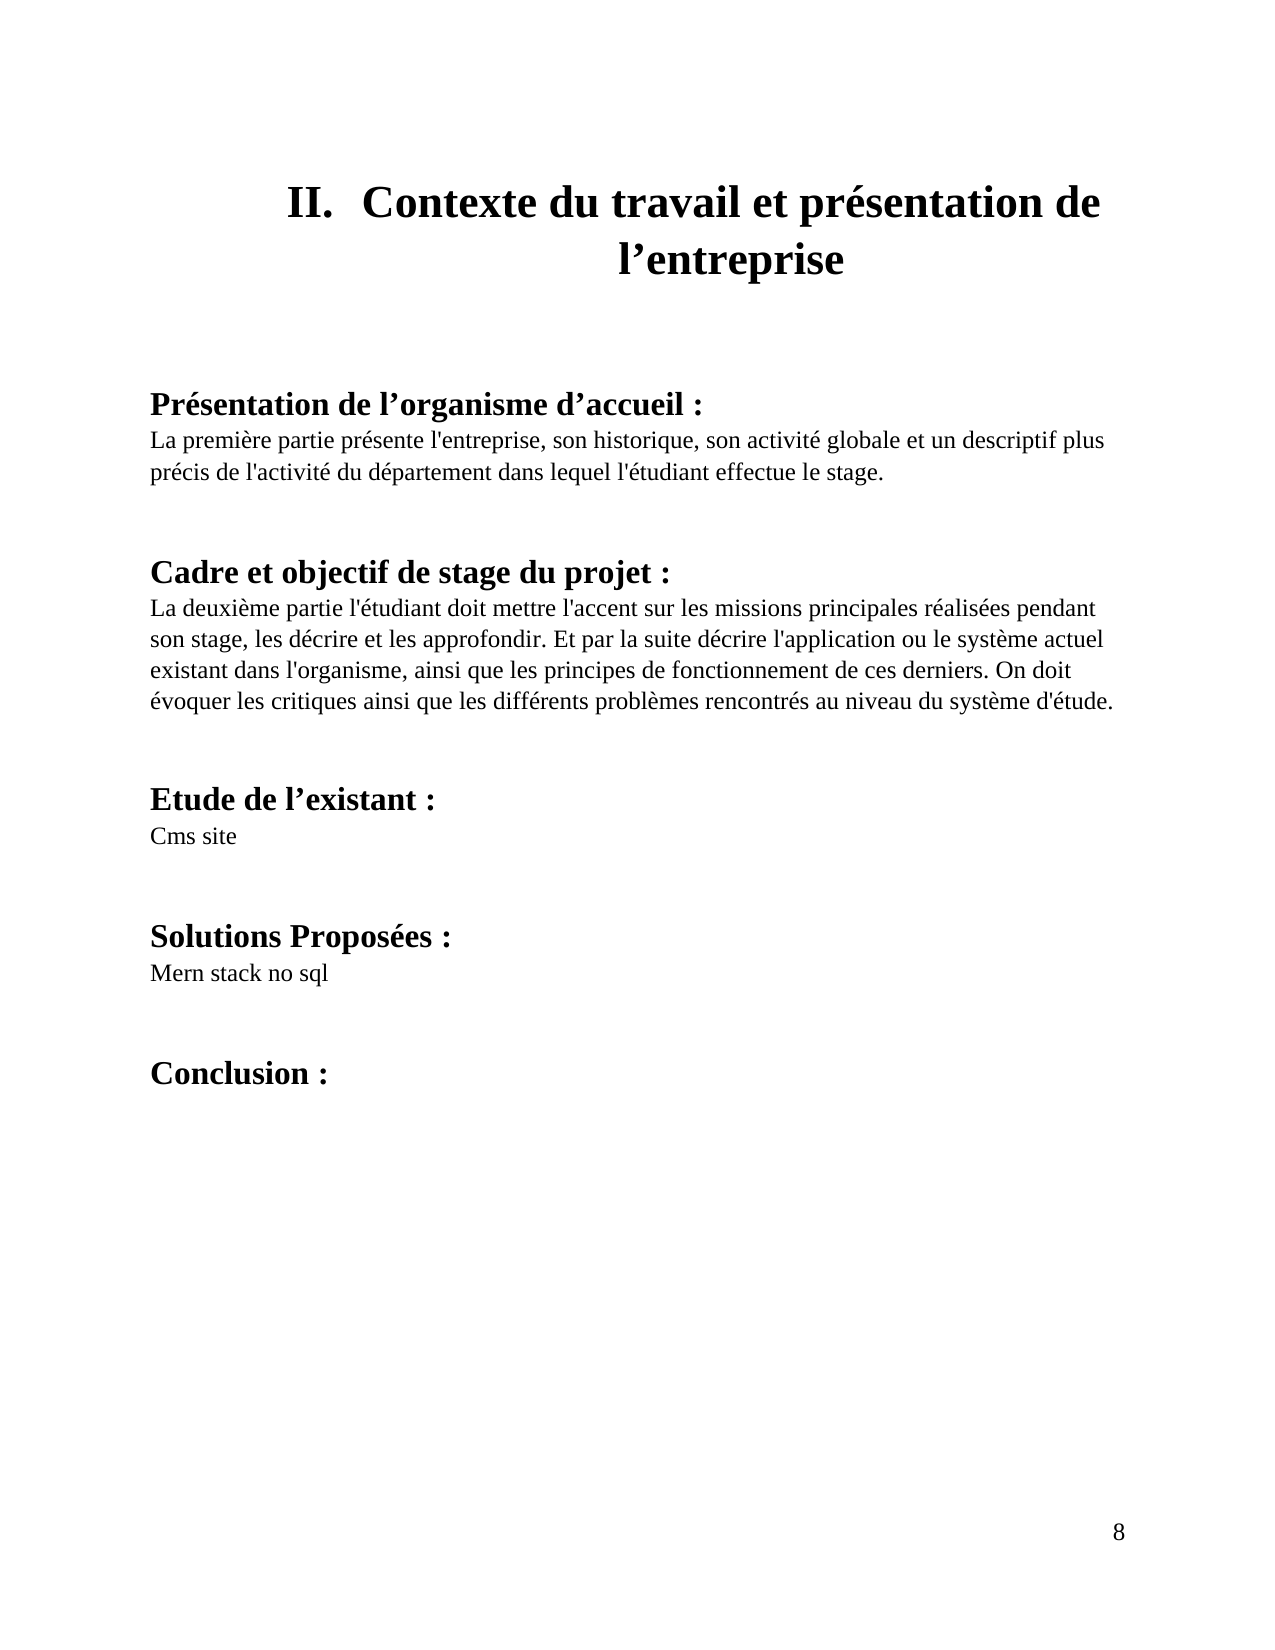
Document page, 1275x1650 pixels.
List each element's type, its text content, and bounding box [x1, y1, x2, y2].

text La deuxième partie l'étudiant doit mettre l'accent sur les missions principales réalisées pendant son stage, les décrire et les approfondir. Et par la suite décrire l'application ou le système actuel existant dans l'organisme, ainsi que les principes de fonctionnement de ces derniers. On doit évoquer les critiques ainsi que les différents problèmes rencontrés au niveau du système d'étude. [150, 593, 1125, 715]
text Mern stack no sql [150, 958, 1125, 987]
subtitle Présentation de l’organisme d’accueil : [150, 384, 1125, 422]
subtitle Solutions Proposées : [150, 916, 1125, 955]
subtitle Conclusion : [150, 1053, 1125, 1092]
text Cms site [150, 821, 1125, 850]
subtitle Etude de l’existant : [150, 780, 1125, 818]
text La première partie présente l'entreprise, son historique, son activité globale et un descriptif plus précis de l'activité du département dans lequel l'étudiant effectue le stage. [150, 426, 1125, 485]
subtitle Cadre et objectif de stage du projet : [150, 552, 1125, 590]
subtitle Contexte du travail et présentation de l’entreprise [262, 175, 1125, 284]
